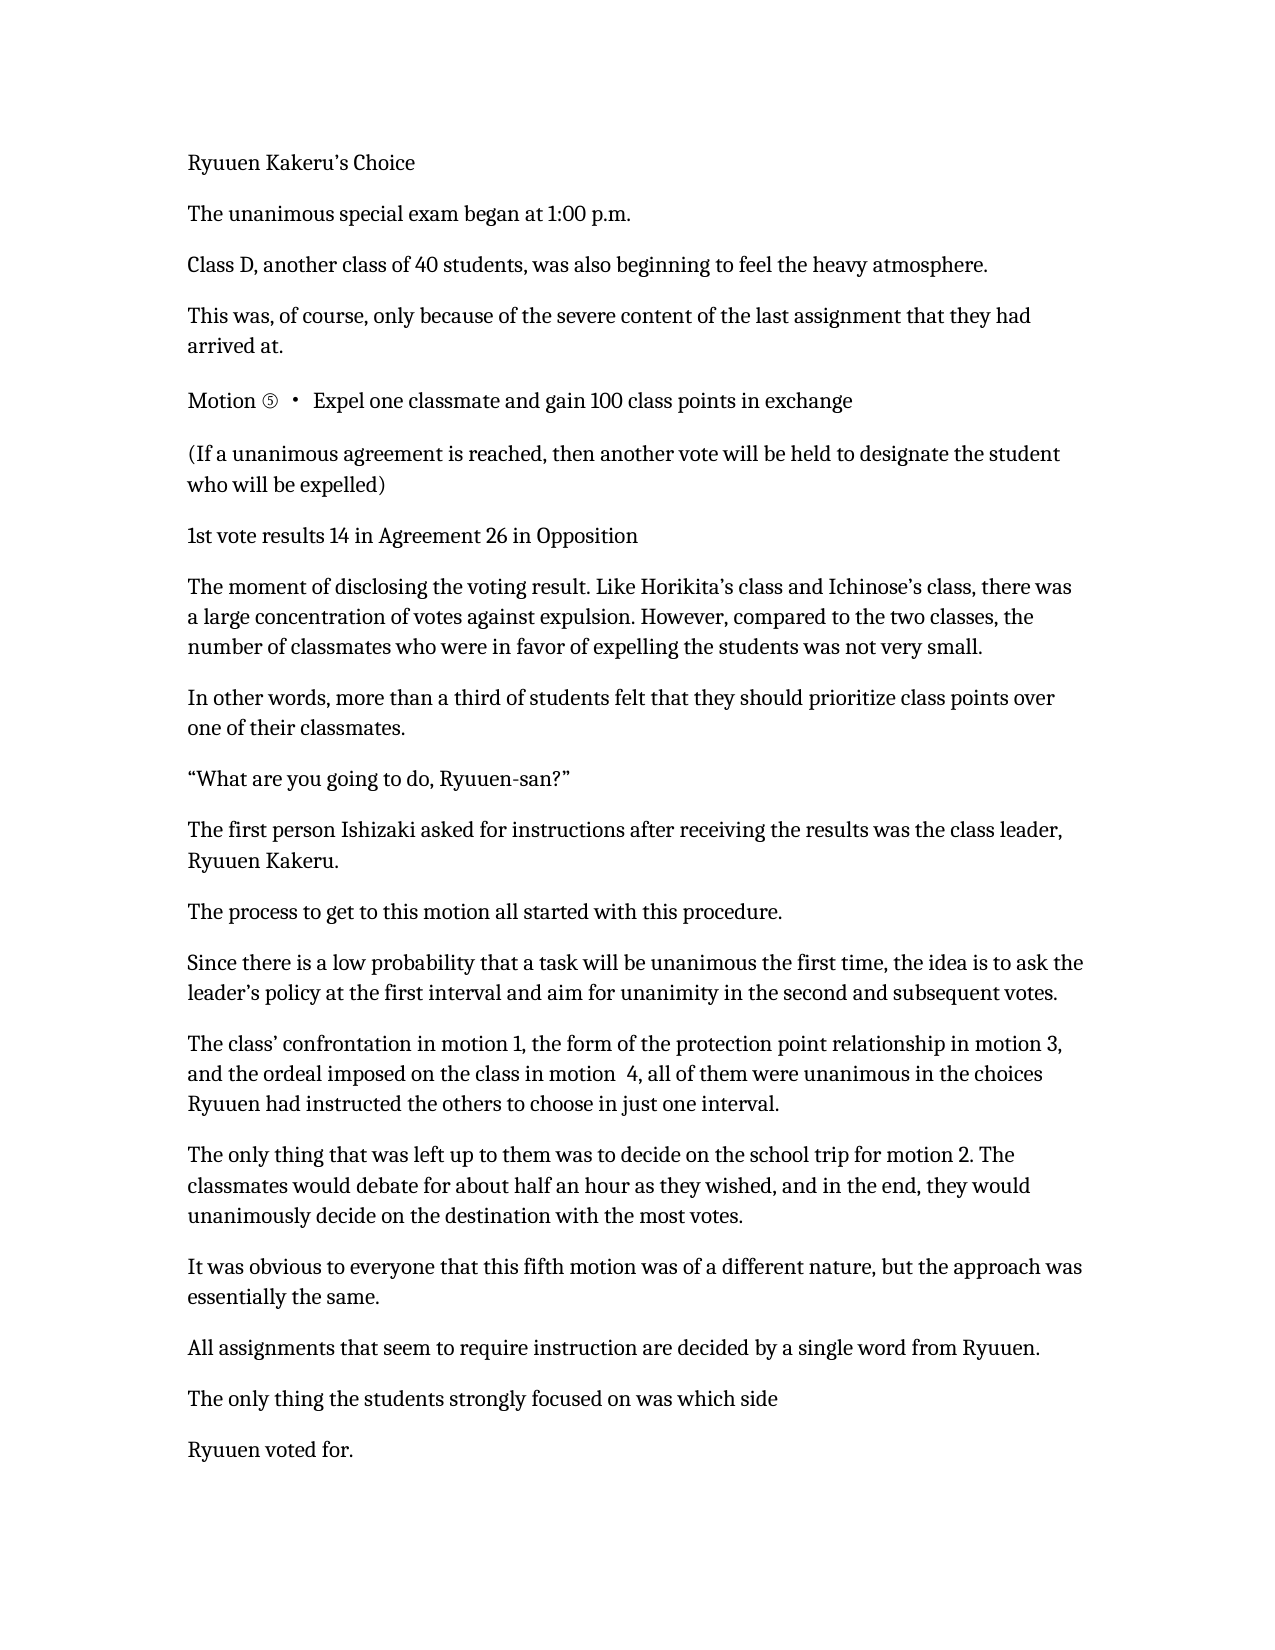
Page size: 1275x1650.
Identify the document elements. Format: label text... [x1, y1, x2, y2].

text The process to get to this motion all started with this procedure. [187, 898, 1087, 925]
text Ryuuen voted for. [187, 1437, 1087, 1463]
text The moment of disclosing the voting result. Like Horikita’s class and Ichinose’s class, there was a large concentration of votes against expulsion. However, compared to the two classes, the number of classmates who were in favor of expelling the students was not very small. [187, 573, 1087, 660]
text (If a unanimous agreement is reached, then another vote will be held to designate the student who will be expelled) [187, 441, 1087, 498]
text The class’ confrontation in motion 1, the form of the protection point relationship in motion 3, and the ordeal imposed on the class in motion 4, all of them were unanimous in the choices Ryuuen had instructed the others to choose in just one interval. [187, 1031, 1087, 1117]
text Ryuuen Kakeru’s Choice [187, 150, 1087, 176]
text The only thing that was left up to them was to decide on the school trip for motion 2. The classmates would debate for about half an hour as they wished, and in the end, they would unanimously decide on the destination with the most votes. [187, 1142, 1087, 1229]
text Class D, another class of 40 students, was also beginning to feel the heavy atmosphere. [187, 252, 1087, 278]
text All assignments that seem to require instruction are decided by a single word from Ryuuen. [187, 1335, 1087, 1361]
text “What are you going to do, Ryuuen-san?” [187, 766, 1087, 792]
text In other words, more than a third of students felt that they should prioritize class points over one of their classmates. [187, 685, 1087, 741]
text The only thing the students strongly focused on was which side [187, 1386, 1087, 1412]
text 1st vote results 14 in Agreement 26 in Opposition [187, 522, 1087, 549]
text Since there is a low probability that a task will be unanimous the first time, the idea is to ask the leader’s policy at the first interval and aim for unanimity in the second and subsequent votes. [187, 949, 1087, 1006]
text Motion ⑤ ・ Expel one classmate and gain 100 class points in exchange [187, 384, 1087, 416]
text This was, of course, only because of the severe content of the last assignment that they had arrived at. [187, 303, 1087, 360]
text It was obvious to everyone that this fifth motion was of a different nature, but the approach was essentially the same. [187, 1254, 1087, 1310]
text The first person Ishizaki asked for instructions after receiving the results was the class leader, Ryuuen Kakeru. [187, 817, 1087, 874]
text The unanimous special exam began at 1:00 p.m. [187, 201, 1087, 227]
